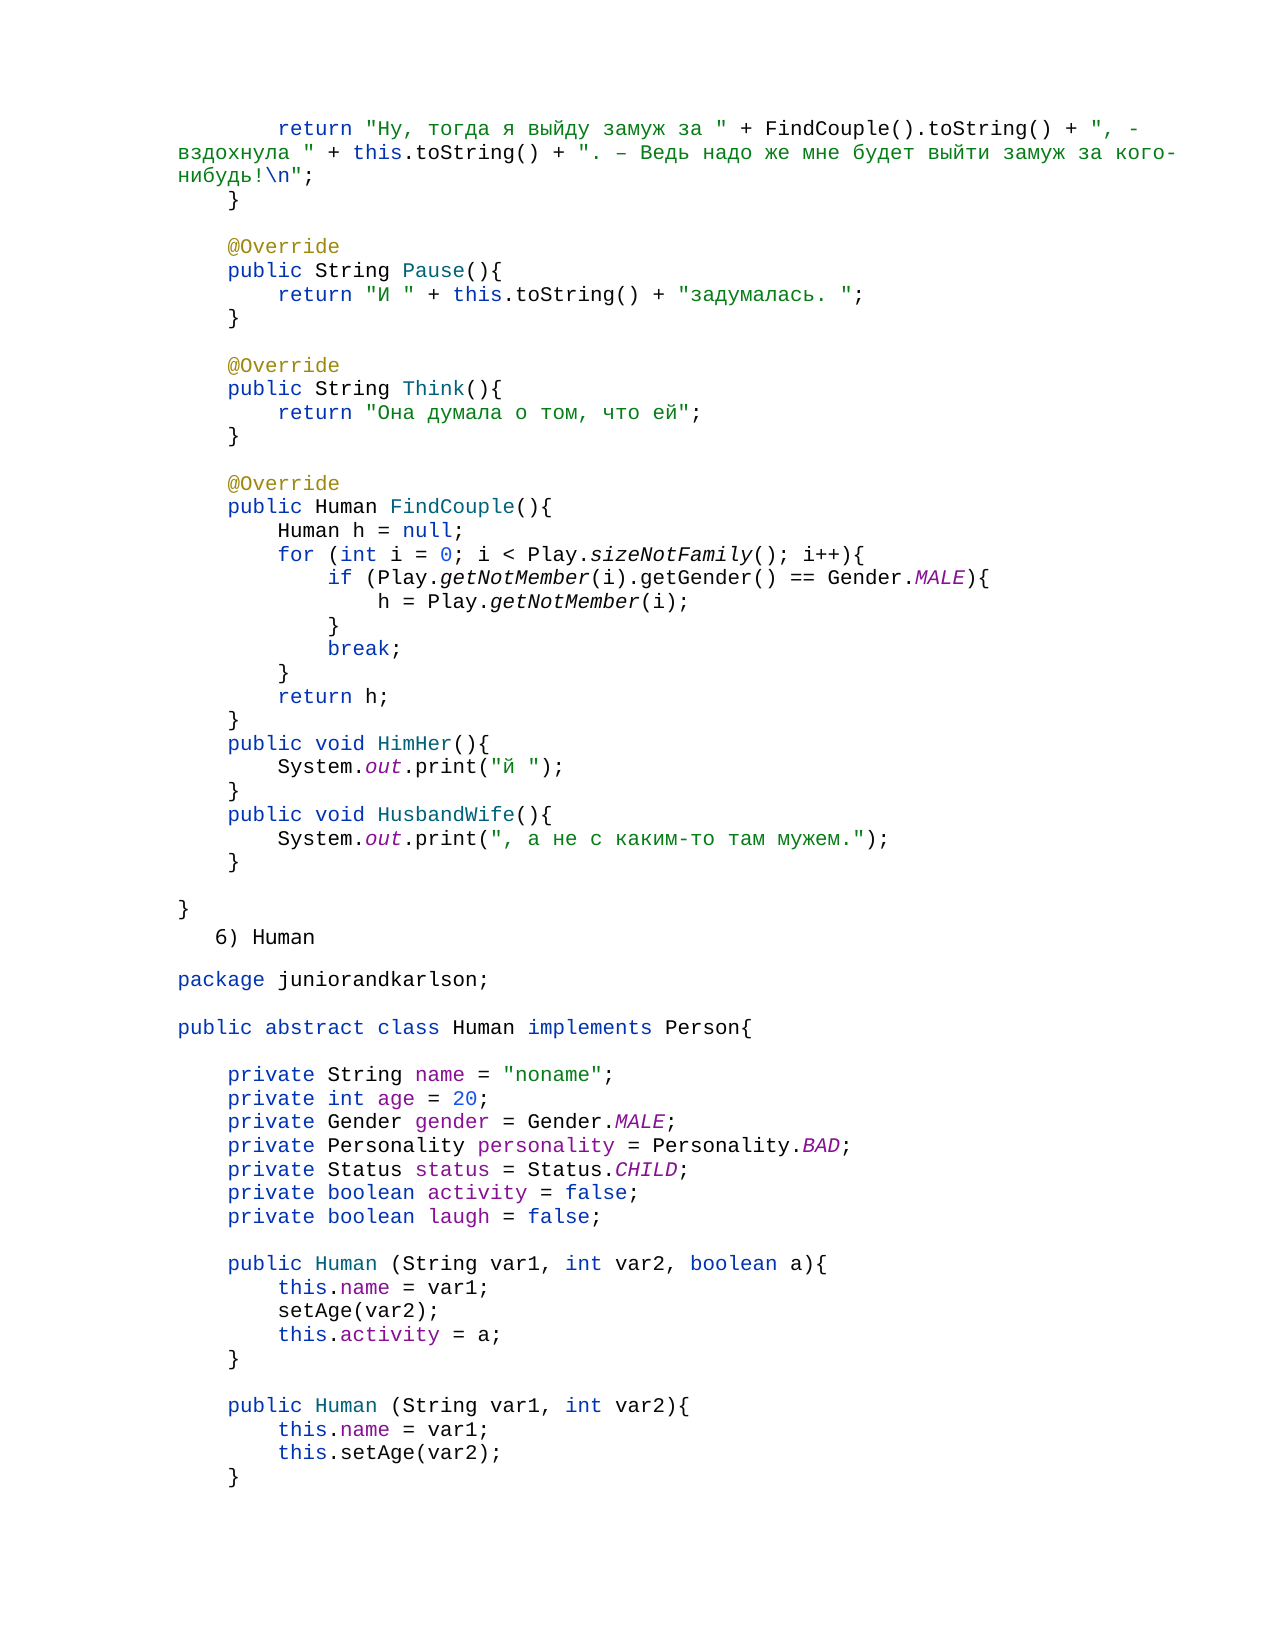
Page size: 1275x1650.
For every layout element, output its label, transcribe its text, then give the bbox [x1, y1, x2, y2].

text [177, 969, 1186, 1513]
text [177, 118, 1186, 922]
list Human [215, 922, 1186, 951]
